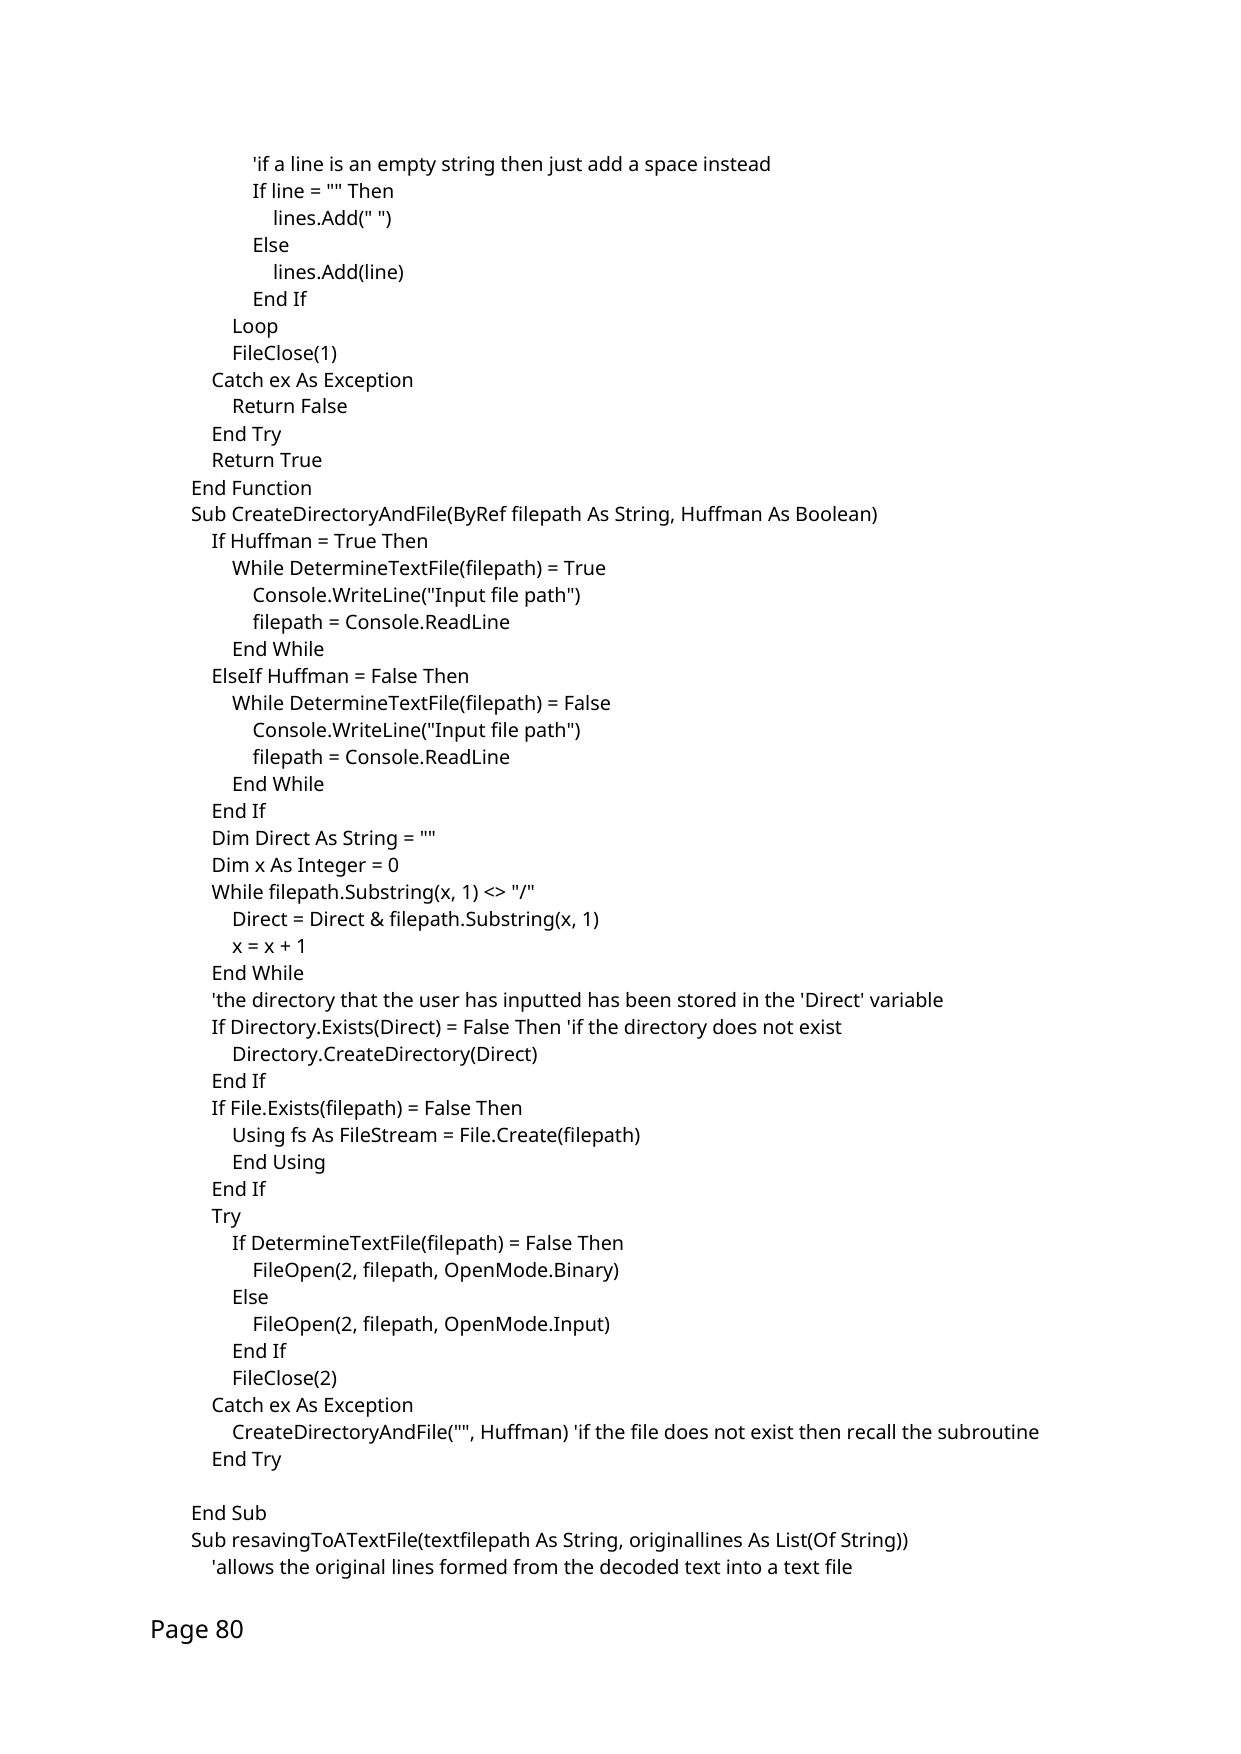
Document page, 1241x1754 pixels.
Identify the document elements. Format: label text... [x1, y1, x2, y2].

text Directory.CreateDirectory(Direct) [150, 1040, 1090, 1067]
text End While [150, 959, 1090, 986]
text Dim Direct As String = "" [150, 824, 1090, 851]
text filepath = Console.ReadLine [150, 743, 1090, 771]
text CreateDirectoryAndFile("", Huffman) 'if the file does not exist then recall the subroutine [150, 1418, 1090, 1445]
text End If [150, 1175, 1090, 1202]
text While filepath.Substring(x, 1) <> "/" [150, 878, 1090, 905]
text Dim x As Integer = 0 [150, 851, 1090, 878]
text lines.Add(" ") [150, 204, 1090, 231]
text Sub resavingToATextFile(textfilepath As String, originallines As List(Of String)) [150, 1526, 1090, 1553]
text filepath = Console.ReadLine [150, 609, 1090, 636]
text Catch ex As Exception [150, 366, 1090, 393]
text x = x + 1 [150, 932, 1090, 959]
text 'allows the original lines formed from the decoded text into a text file [150, 1553, 1090, 1580]
text While DetermineTextFile(filepath) = True [150, 555, 1090, 582]
text End Using [150, 1148, 1090, 1175]
text Return True [150, 447, 1090, 474]
text End Function [150, 474, 1090, 501]
text If line = "" Then [150, 177, 1090, 204]
text End If [150, 285, 1090, 312]
text Sub CreateDirectoryAndFile(ByRef filepath As String, Huffman As Boolean) [150, 501, 1090, 528]
text End Try [150, 1445, 1090, 1472]
text If DetermineTextFile(filepath) = False Then [150, 1229, 1090, 1256]
text FileOpen(2, filepath, OpenMode.Input) [150, 1310, 1090, 1337]
text If File.Exists(filepath) = False Then [150, 1094, 1090, 1121]
text Console.WriteLine("Input file path") [150, 582, 1090, 609]
text Using fs As FileStream = File.Create(filepath) [150, 1121, 1090, 1148]
text lines.Add(line) [150, 258, 1090, 285]
text 'if a line is an empty string then just add a space instead [150, 150, 1090, 177]
text FileClose(2) [150, 1364, 1090, 1391]
text Return False [150, 393, 1090, 420]
text If Huffman = True Then [150, 528, 1090, 555]
text Loop [150, 312, 1090, 339]
text FileOpen(2, filepath, OpenMode.Binary) [150, 1256, 1090, 1283]
text 'the directory that the user has inputted has been stored in the 'Direct' variable [150, 986, 1090, 1013]
text End If [150, 1337, 1090, 1364]
text End Sub [150, 1499, 1090, 1526]
text While DetermineTextFile(filepath) = False [150, 689, 1090, 717]
text Catch ex As Exception [150, 1391, 1090, 1418]
text End If [150, 1067, 1090, 1094]
text End While [150, 771, 1090, 797]
text End If [150, 797, 1090, 824]
text ElseIf Huffman = False Then [150, 663, 1090, 689]
text End While [150, 636, 1090, 663]
text Try [150, 1202, 1090, 1229]
text FileClose(1) [150, 339, 1090, 366]
text Else [150, 1283, 1090, 1310]
text Direct = Direct & filepath.Substring(x, 1) [150, 905, 1090, 932]
text Else [150, 231, 1090, 258]
text If Directory.Exists(Direct) = False Then 'if the directory does not exist [150, 1013, 1090, 1040]
text End Try [150, 420, 1090, 447]
text Console.WriteLine("Input file path") [150, 717, 1090, 743]
